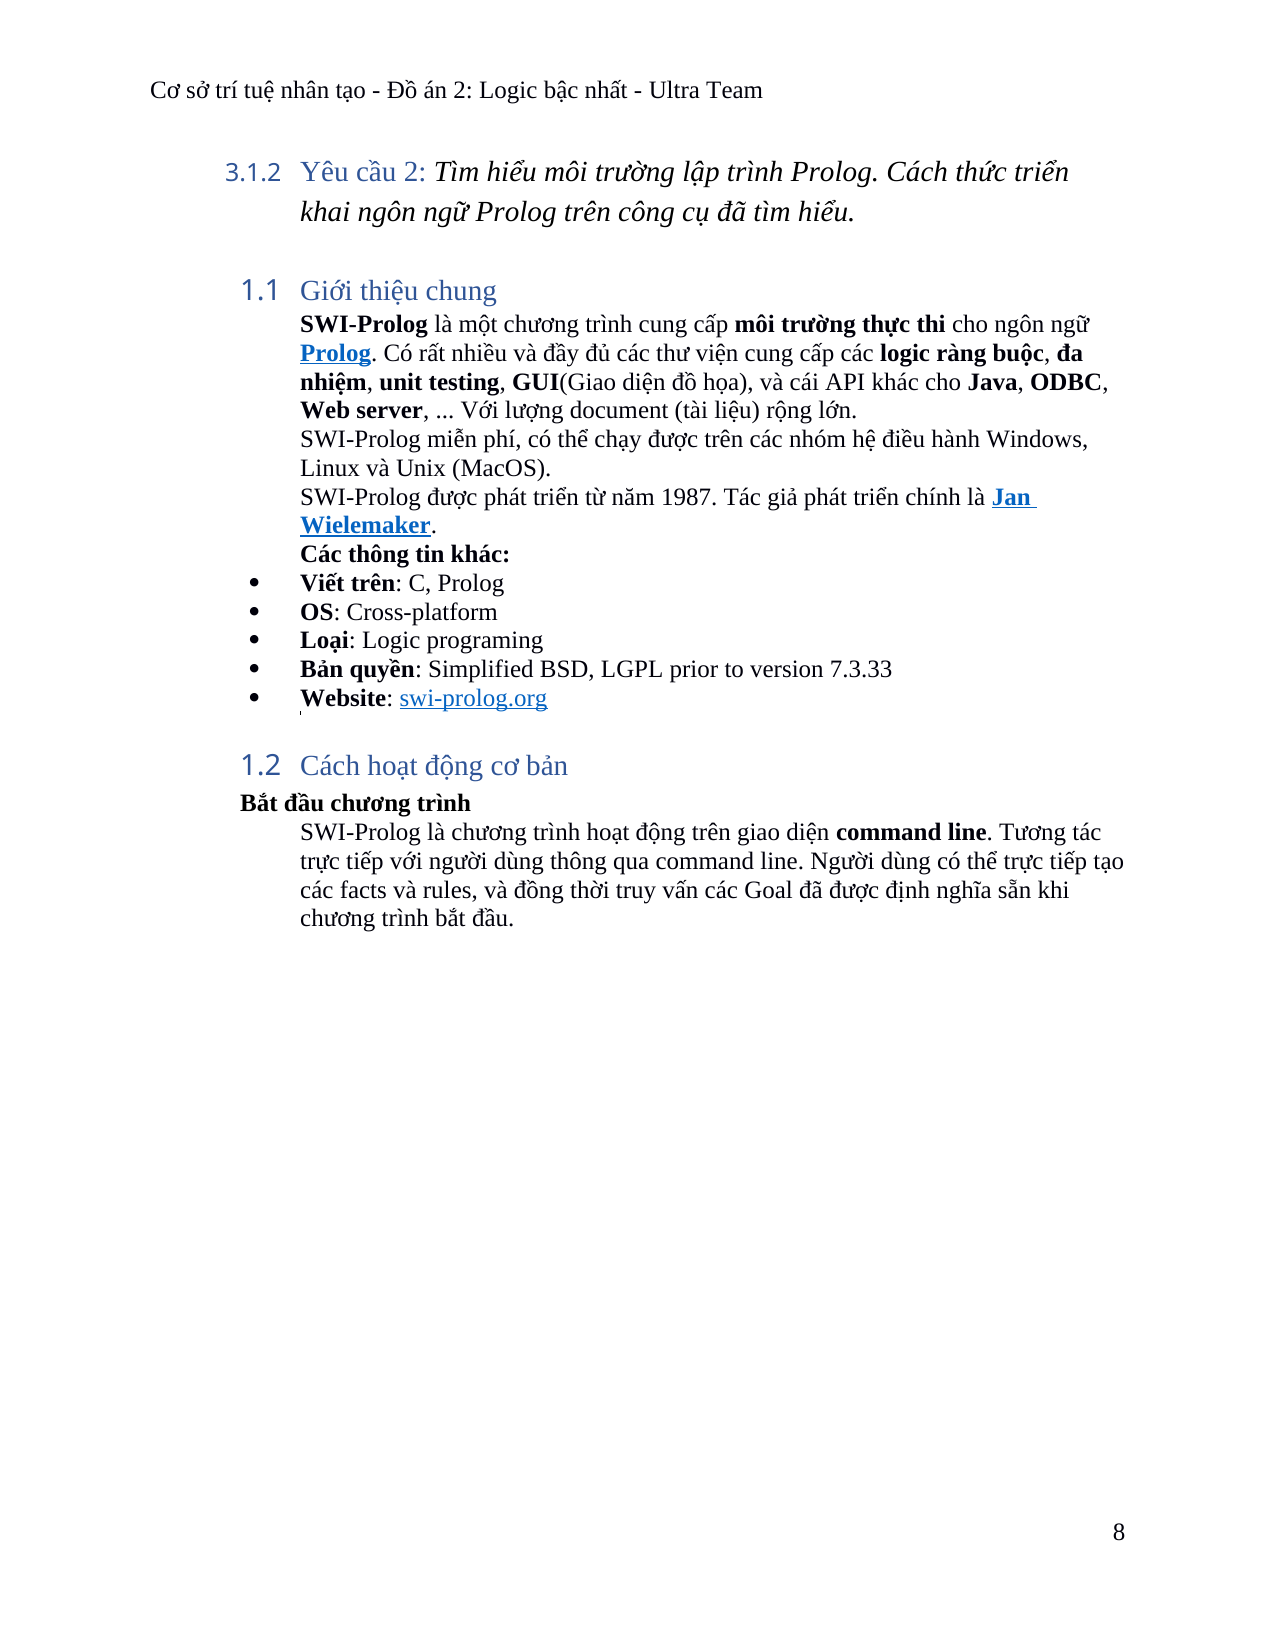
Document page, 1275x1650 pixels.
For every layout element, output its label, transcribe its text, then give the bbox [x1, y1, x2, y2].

text SWI-Prolog được phát triển từ năm 1987. Tác giả phát triển chính là Jan Wielemaker. [300, 482, 1125, 539]
subtitle Bắt đầu chương trình [240, 788, 1125, 817]
subtitle Cách hoạt động cơ bản [240, 744, 1125, 784]
list Viết trên: C, Prolog [250, 568, 1125, 597]
list OS: Cross-platform [250, 597, 1125, 625]
list Loại: Logic programing [250, 625, 1125, 654]
subtitle Giới thiệu chung [240, 269, 1125, 309]
text SWI-Prolog miễn phí, có thể chạy được trên các nhóm hệ điều hành Windows, Linux và Unix (MacOS). [300, 424, 1125, 482]
text Các thông tin khác: [300, 539, 1125, 568]
subtitle Yêu cầu 2: Tìm hiểu môi trường lập trình Prolog. Cách thức triển khai ngôn ngữ Prolog trên công cụ đã tìm hiểu. [225, 154, 1125, 227]
list Bản quyền: Simplified BSD, LGPL prior to version 7.3.33 [250, 654, 1125, 683]
text SWI-Prolog là chương trình hoạt động trên giao diện command line. Tương tác trực tiếp với người dùng thông qua command line. Người dùng có thể trực tiếp tạo các facts và rules, và đồng thời truy vấn các Goal đã được định nghĩa sẵn khi chương trình bắt đầu. [300, 817, 1125, 932]
text SWI-Prolog là một chương trình cung cấp môi trường thực thi cho ngôn ngữ Prolog. Có rất nhiều và đầy đủ các thư viện cung cấp các logic ràng buộc, đa nhiệm, unit testing, GUI(Giao diện đồ họa), và cái API khác cho Java, ODBC, Web server, ... Với lượng document (tài liệu) rộng lớn. [300, 309, 1125, 424]
list Website: swi-prolog.org [250, 683, 1125, 712]
